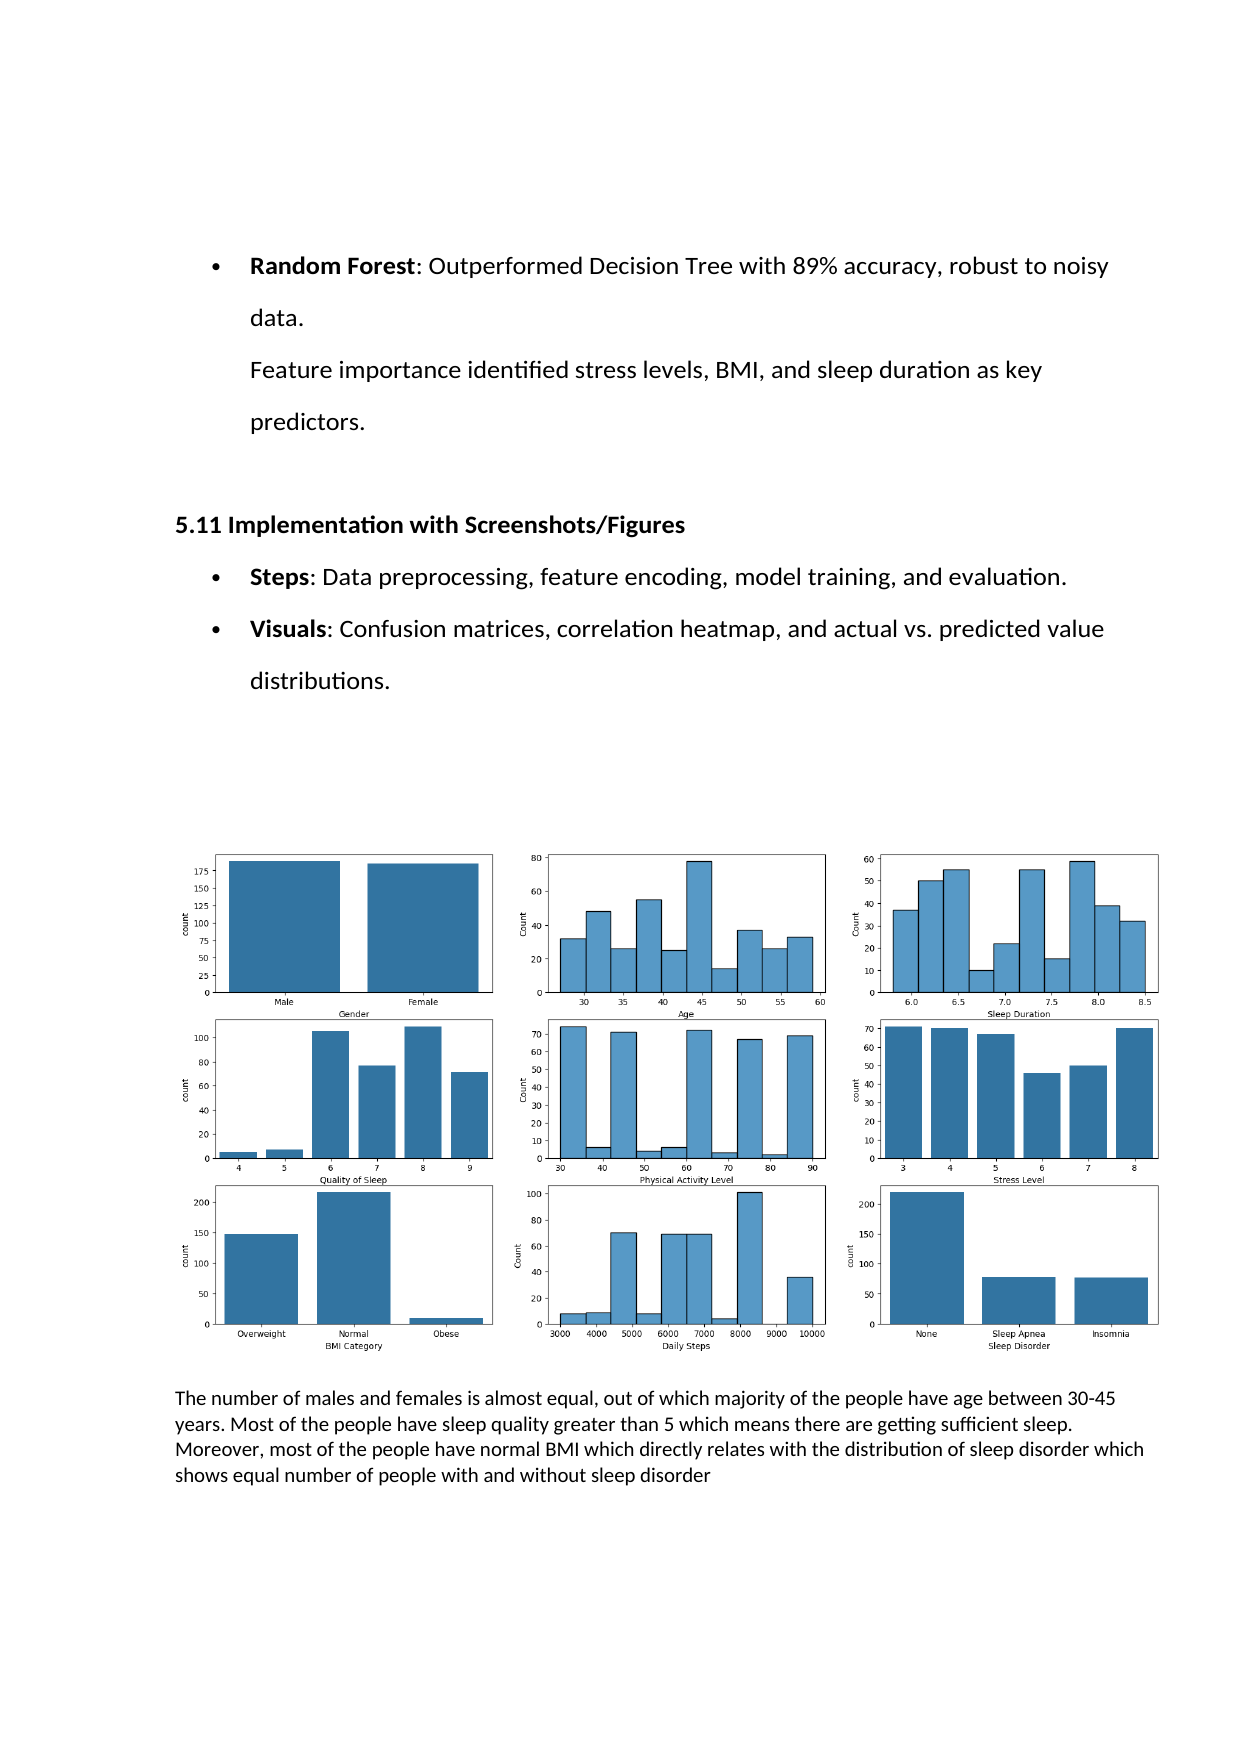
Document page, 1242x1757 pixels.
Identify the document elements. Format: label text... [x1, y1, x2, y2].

picture [175, 848, 1163, 1356]
list Random Forest: Outperformed Decision Tree with 89% accuracy, robust to noisy data. Feature importance identified stress levels, BMI, and sleep duration as key predictors. [212, 250, 1162, 436]
list Steps: Data preprocessing, feature encoding, model training, and evaluation. [212, 561, 1162, 592]
list Visuals: Confusion matrices, correlation heatmap, and actual vs. predicted value distributions. [212, 613, 1162, 696]
text 5.11 Implementation with Screenshots/Figures [175, 509, 1162, 540]
text The number of males and females is almost equal, out of which majority of the people have age between 30-45 years. Most of the people have sleep quality greater than 5 which means there are getting sufficient sleep. Moreover, most of the people have normal BMI which directly relates with the distribution of sleep disorder which shows equal number of people with and without sleep disorder [175, 1386, 1162, 1487]
